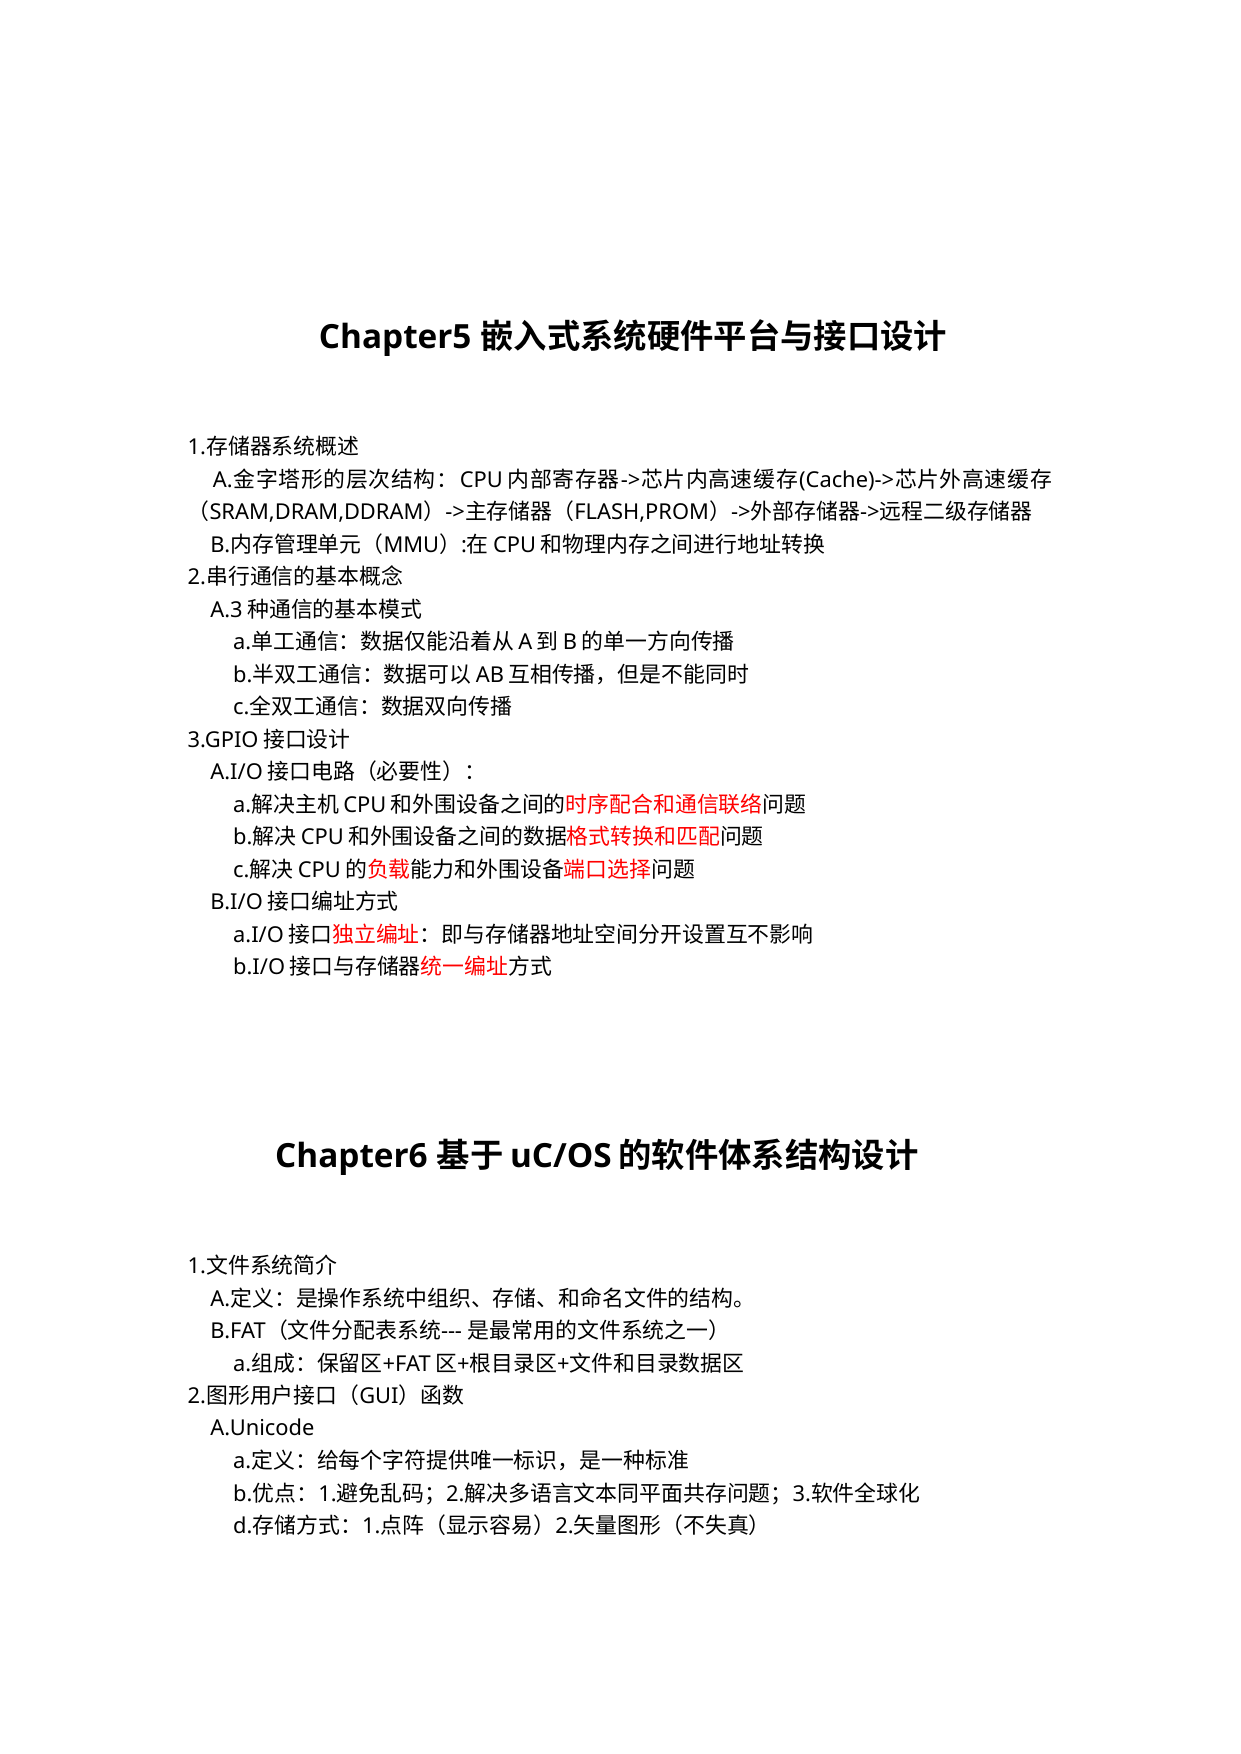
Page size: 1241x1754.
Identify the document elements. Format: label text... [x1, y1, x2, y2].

text d.存储方式：1.点阵（显示容易）2.矢量图形（不失真） [187, 1508, 1053, 1541]
text c.解决CPU的负载能力和外围设备端口选择问题 [187, 851, 1053, 884]
text a.定义：给每个字符提供唯一标识，是一种标准 [187, 1443, 1053, 1476]
text b.优点：1.避免乱码；2.解决多语言文本同平面共存问题；3.软件全球化 [187, 1476, 1053, 1508]
text a.组成：保留区+FAT区+根目录区+文件和目录数据区 [187, 1346, 1053, 1378]
text 1.文件系统简介 [187, 1248, 1053, 1281]
text A.I/O接口电路（必要性）： [187, 754, 1053, 786]
text b.半双工通信：数据可以AB互相传播，但是不能同时 [187, 656, 1053, 689]
text 2.串行通信的基本概念 [187, 559, 1053, 591]
text 1.存储器系统概述 [187, 429, 1053, 461]
text c.全双工通信：数据双向传播 [187, 689, 1053, 721]
text B.FAT（文件分配表系统--- 是最常用的文件系统之一） [187, 1313, 1053, 1346]
text B.内存管理单元（MMU）:在CPU和物理内存之间进行地址转换 [187, 526, 1053, 559]
text a.I/O接口独立编址：即与存储器地址空间分开设置互不影响 [187, 916, 1053, 949]
text B.I/O接口编址方式 [187, 884, 1053, 916]
text 2.图形用户接口（GUI）函数 [187, 1378, 1053, 1411]
text b.解决CPU和外围设备之间的数据格式转换和匹配问题 [187, 819, 1053, 851]
text A.定义：是操作系统中组织、存储、和命名文件的结构。 [187, 1281, 1053, 1313]
text a.单工通信：数据仅能沿着从A到B的单一方向传播 [187, 624, 1053, 656]
text A.Unicode [187, 1411, 1053, 1443]
text a.解决主机CPU和外围设备之间的时序配合和通信联络问题 [187, 786, 1053, 819]
subtitle Chapter5 嵌入式系统硬件平台与接口设计 [319, 189, 1053, 366]
text A.3种通信的基本模式 [187, 591, 1053, 624]
text b.I/O接口与存储器统一编址方式 [187, 949, 1053, 981]
text 3.GPIO接口设计 [187, 721, 1053, 754]
text A.金字塔形的层次结构：CPU内部寄存器->芯片内高速缓存(Cache)->芯片外高速缓存（SRAM,DRAM,DDRAM）->主存储器（FLASH,PROM）->外部存储器->远程二级存储器 [187, 461, 1053, 526]
subtitle Chapter6 基于uC/OS的软件体系结构设计 [275, 1008, 1053, 1186]
